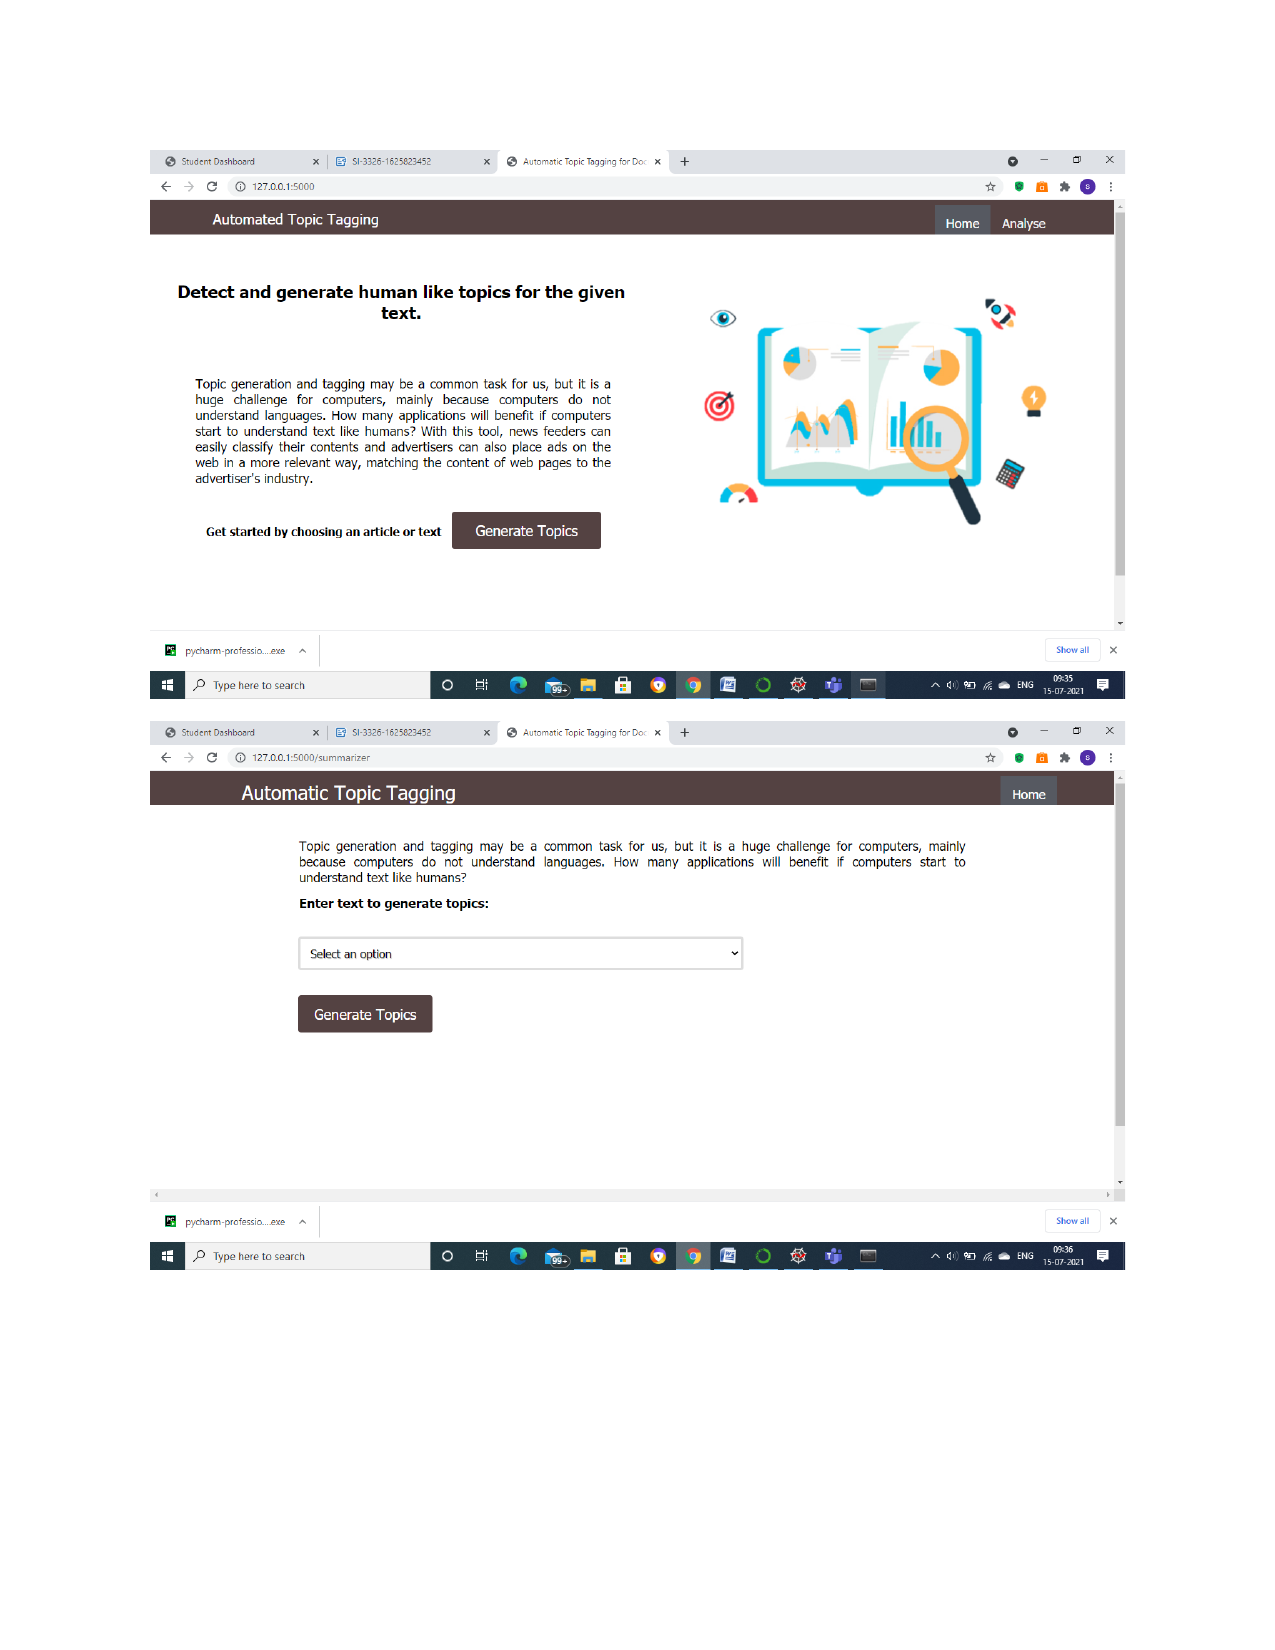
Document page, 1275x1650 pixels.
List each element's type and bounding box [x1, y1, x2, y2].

picture [150, 150, 1125, 699]
picture [150, 721, 1125, 1270]
